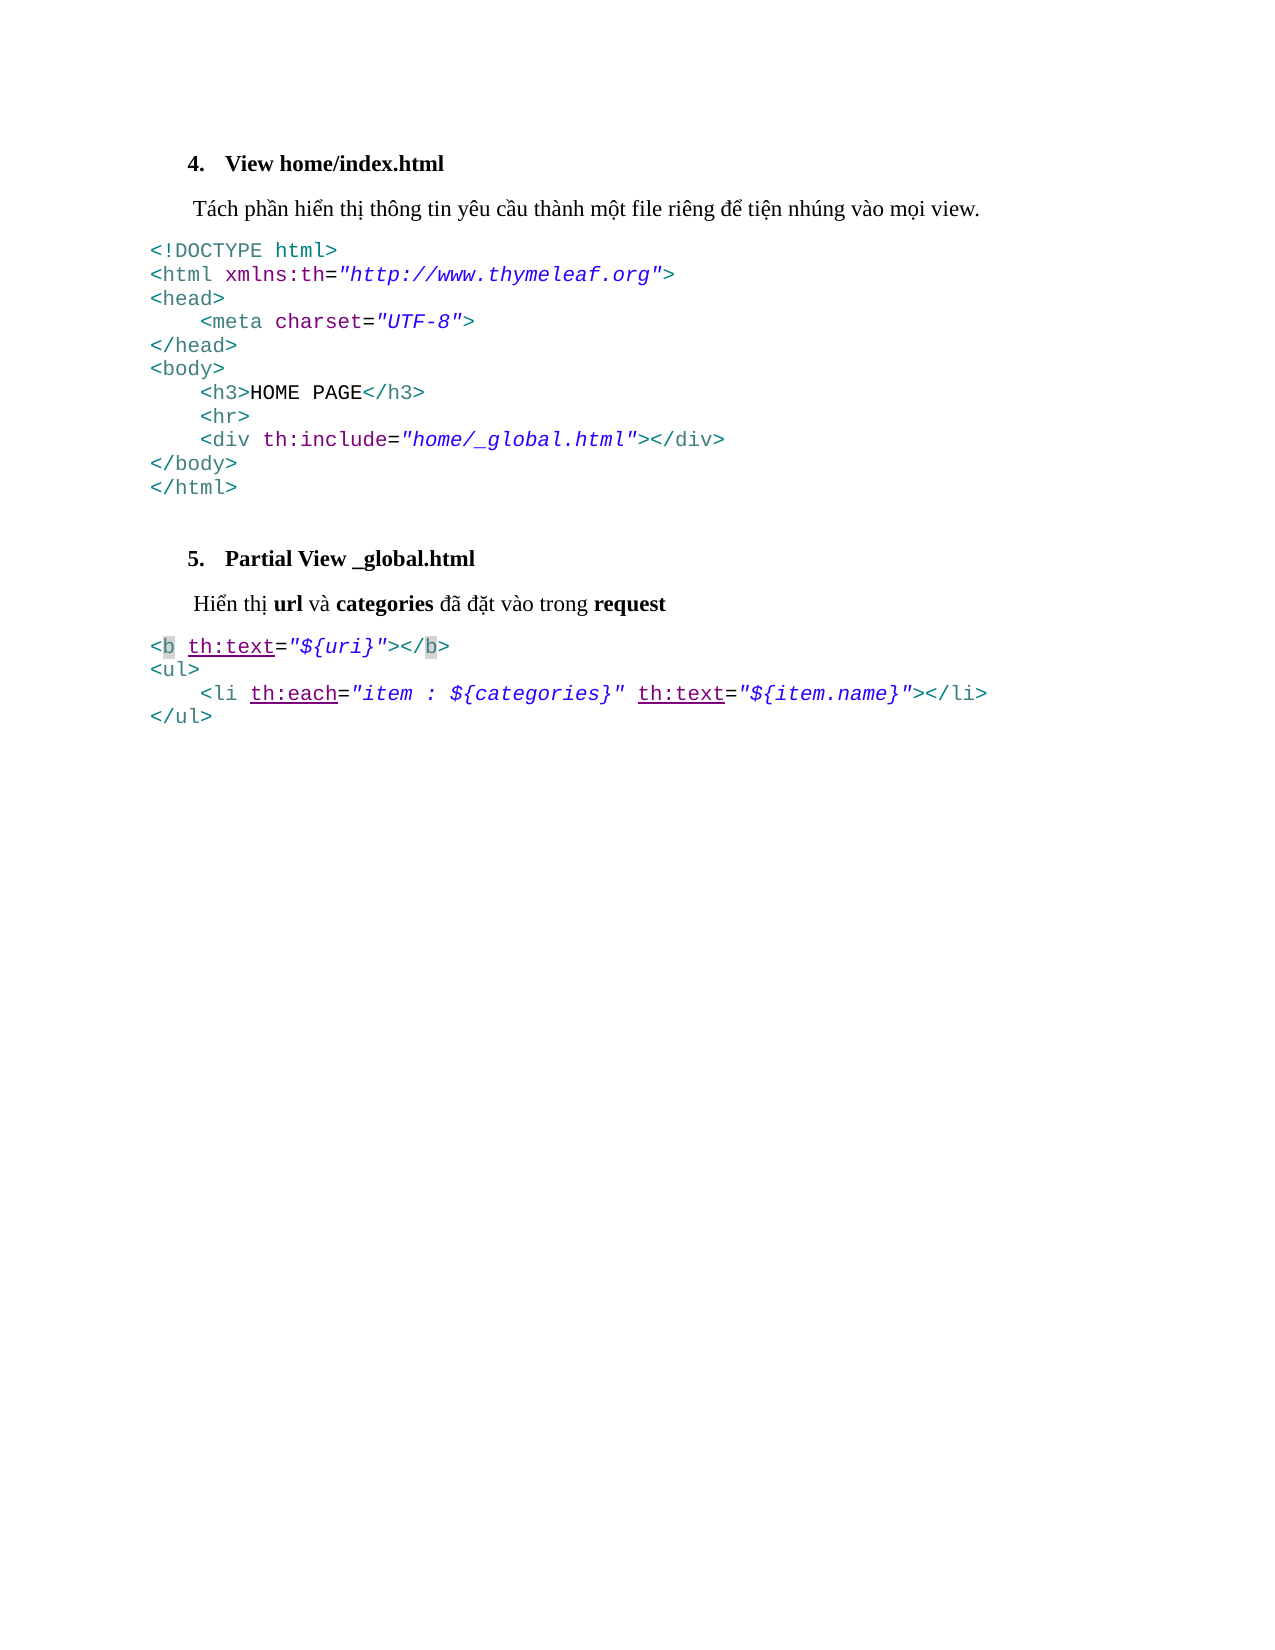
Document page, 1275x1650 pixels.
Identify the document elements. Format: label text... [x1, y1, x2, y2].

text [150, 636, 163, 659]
text <b th:text="${uri}"></b> [437, 636, 1125, 659]
text <ul> [150, 659, 1125, 683]
text Hiển thị url và categories đã đặt vào trong request [187, 591, 1125, 617]
text <head> [150, 287, 1125, 311]
text </head> [150, 335, 1125, 358]
list View home/index.html [187, 150, 1125, 176]
text <b th:text="${uri}"></b> [175, 636, 425, 659]
text <html xmlns:th="http://www.thymeleaf.org"> [150, 264, 1125, 287]
text </body> [150, 453, 1125, 477]
text </html> [150, 477, 1125, 500]
text <meta charset="UTF-8"> [150, 311, 1125, 335]
text <div th:include="home/_global.html"></div> [150, 429, 1125, 453]
text <hr> [150, 406, 1125, 429]
text <!DOCTYPE html> [150, 240, 1125, 264]
text <body> [150, 358, 1125, 382]
text Tách phần hiển thị thông tin yêu cầu thành một file riêng để tiện nhúng vào mọi view. [187, 195, 1125, 221]
list Partial View _global.html [187, 545, 1125, 572]
text <h3>HOME PAGE</h3> [150, 382, 1125, 406]
text </ul> [150, 707, 1125, 730]
text <li th:each="item : ${categories}" th:text="${item.name}"></li> [150, 683, 1125, 707]
